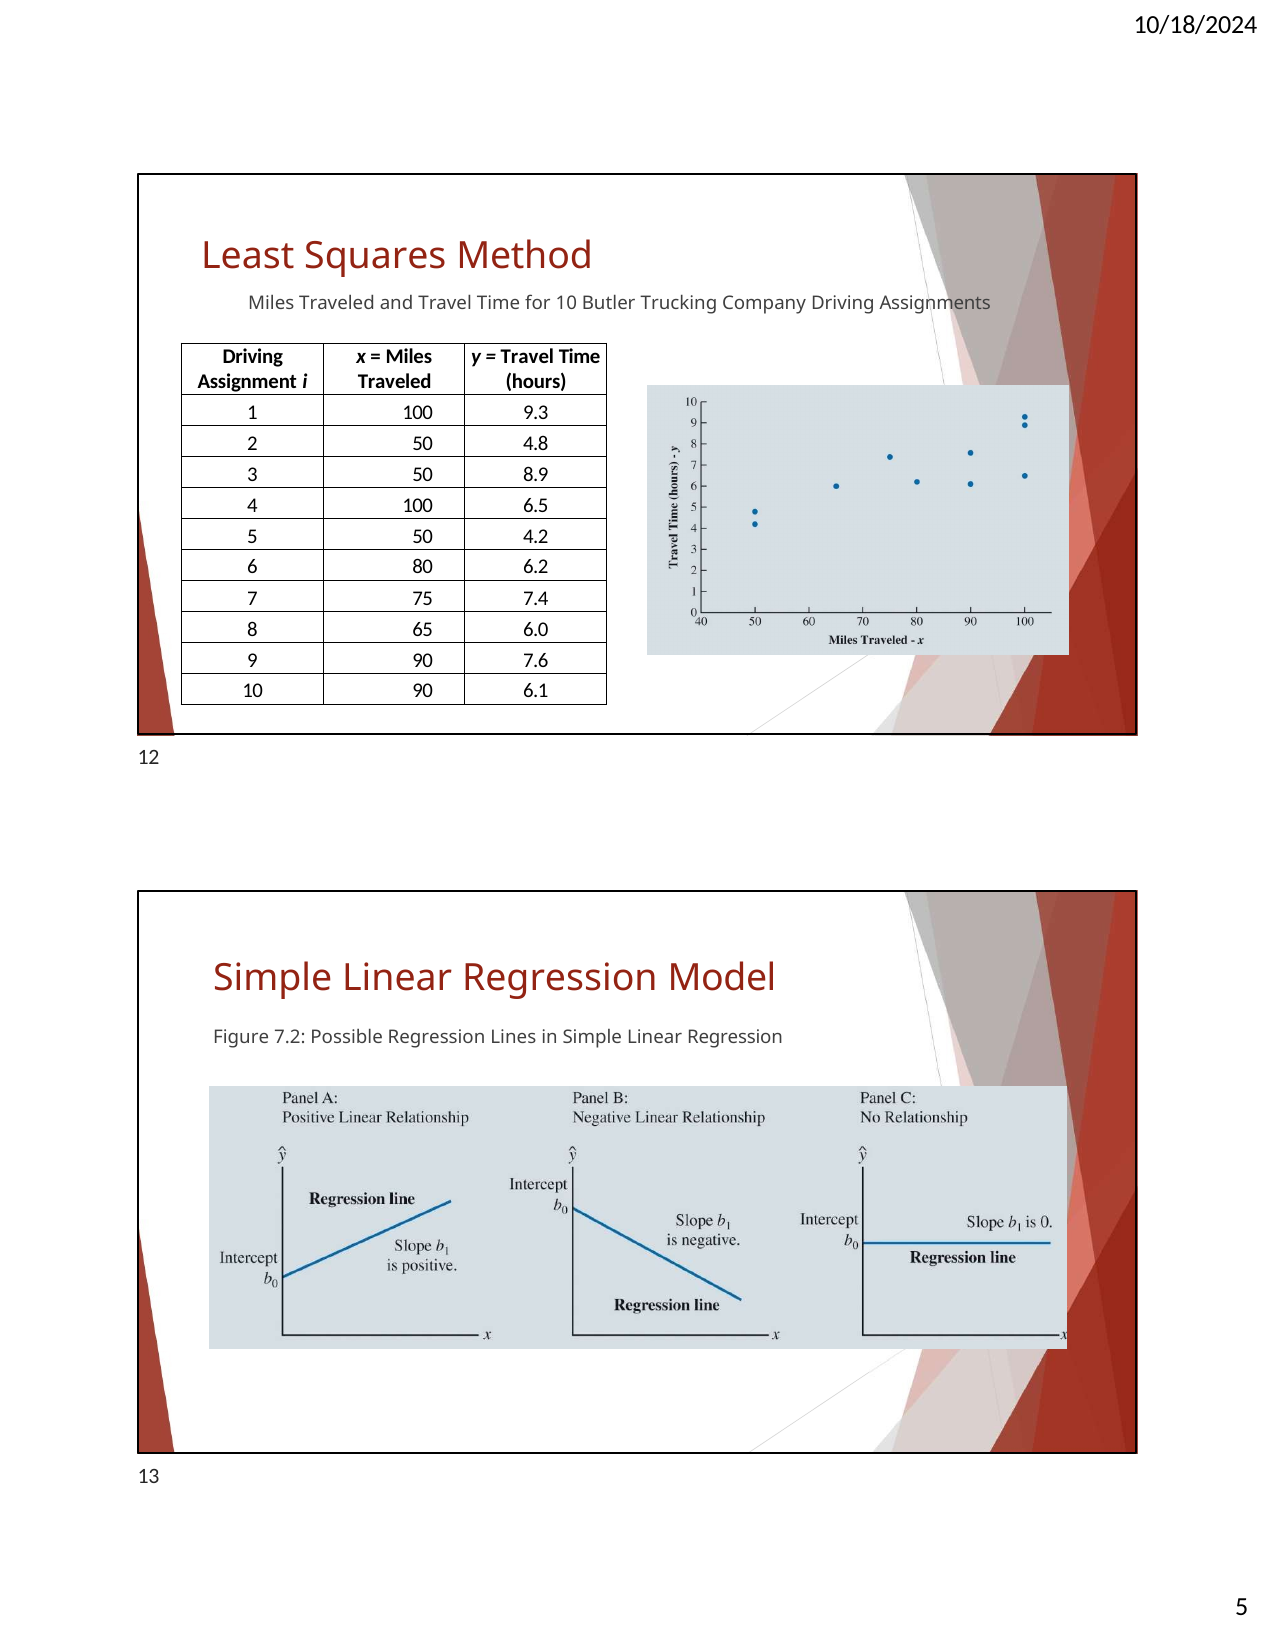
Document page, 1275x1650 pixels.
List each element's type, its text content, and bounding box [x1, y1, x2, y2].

table_cell 90 [324, 643, 464, 673]
table_header x = Miles Traveled [324, 344, 464, 394]
table_cell 1 [182, 395, 323, 425]
table_cell 100 [324, 488, 464, 518]
table_cell 6.2 [465, 550, 606, 579]
table_cell 50 [324, 426, 464, 456]
table_cell 7.6 [465, 643, 606, 673]
table_cell 80 [324, 550, 464, 579]
table_cell 7 [182, 581, 323, 611]
table_cell 50 [324, 519, 464, 549]
table_cell 9 [182, 643, 323, 673]
table_cell 75 [324, 581, 464, 611]
table_cell 7.4 [465, 581, 606, 611]
picture [139, 501, 175, 733]
table_cell 4 [182, 488, 323, 518]
table_cell 65 [324, 612, 464, 642]
table_cell 4.2 [465, 519, 606, 549]
text 12 [137, 743, 1150, 770]
table_cell 100 [324, 395, 464, 425]
table_header y = Travel Time (hours) [465, 344, 606, 394]
picture [647, 175, 1135, 733]
table_cell 5 [182, 519, 323, 549]
table_cell 8.9 [465, 457, 606, 487]
table_cell 2 [182, 426, 323, 456]
table_header Driving Assignment i [182, 344, 323, 394]
table_cell 6.0 [465, 612, 606, 642]
table_cell 4.8 [465, 426, 606, 456]
table_cell 9.3 [465, 395, 606, 425]
table_cell 50 [324, 457, 464, 487]
table_cell 8 [182, 612, 323, 642]
table_cell 6 [182, 550, 323, 579]
table_cell 90 [324, 674, 464, 703]
table_cell 6.1 [465, 674, 606, 703]
table_cell 3 [182, 457, 323, 487]
table_cell 6.5 [465, 488, 606, 518]
text 13 [137, 895, 1150, 1488]
picture [869, 173, 1138, 736]
table_cell 10 [182, 674, 323, 703]
